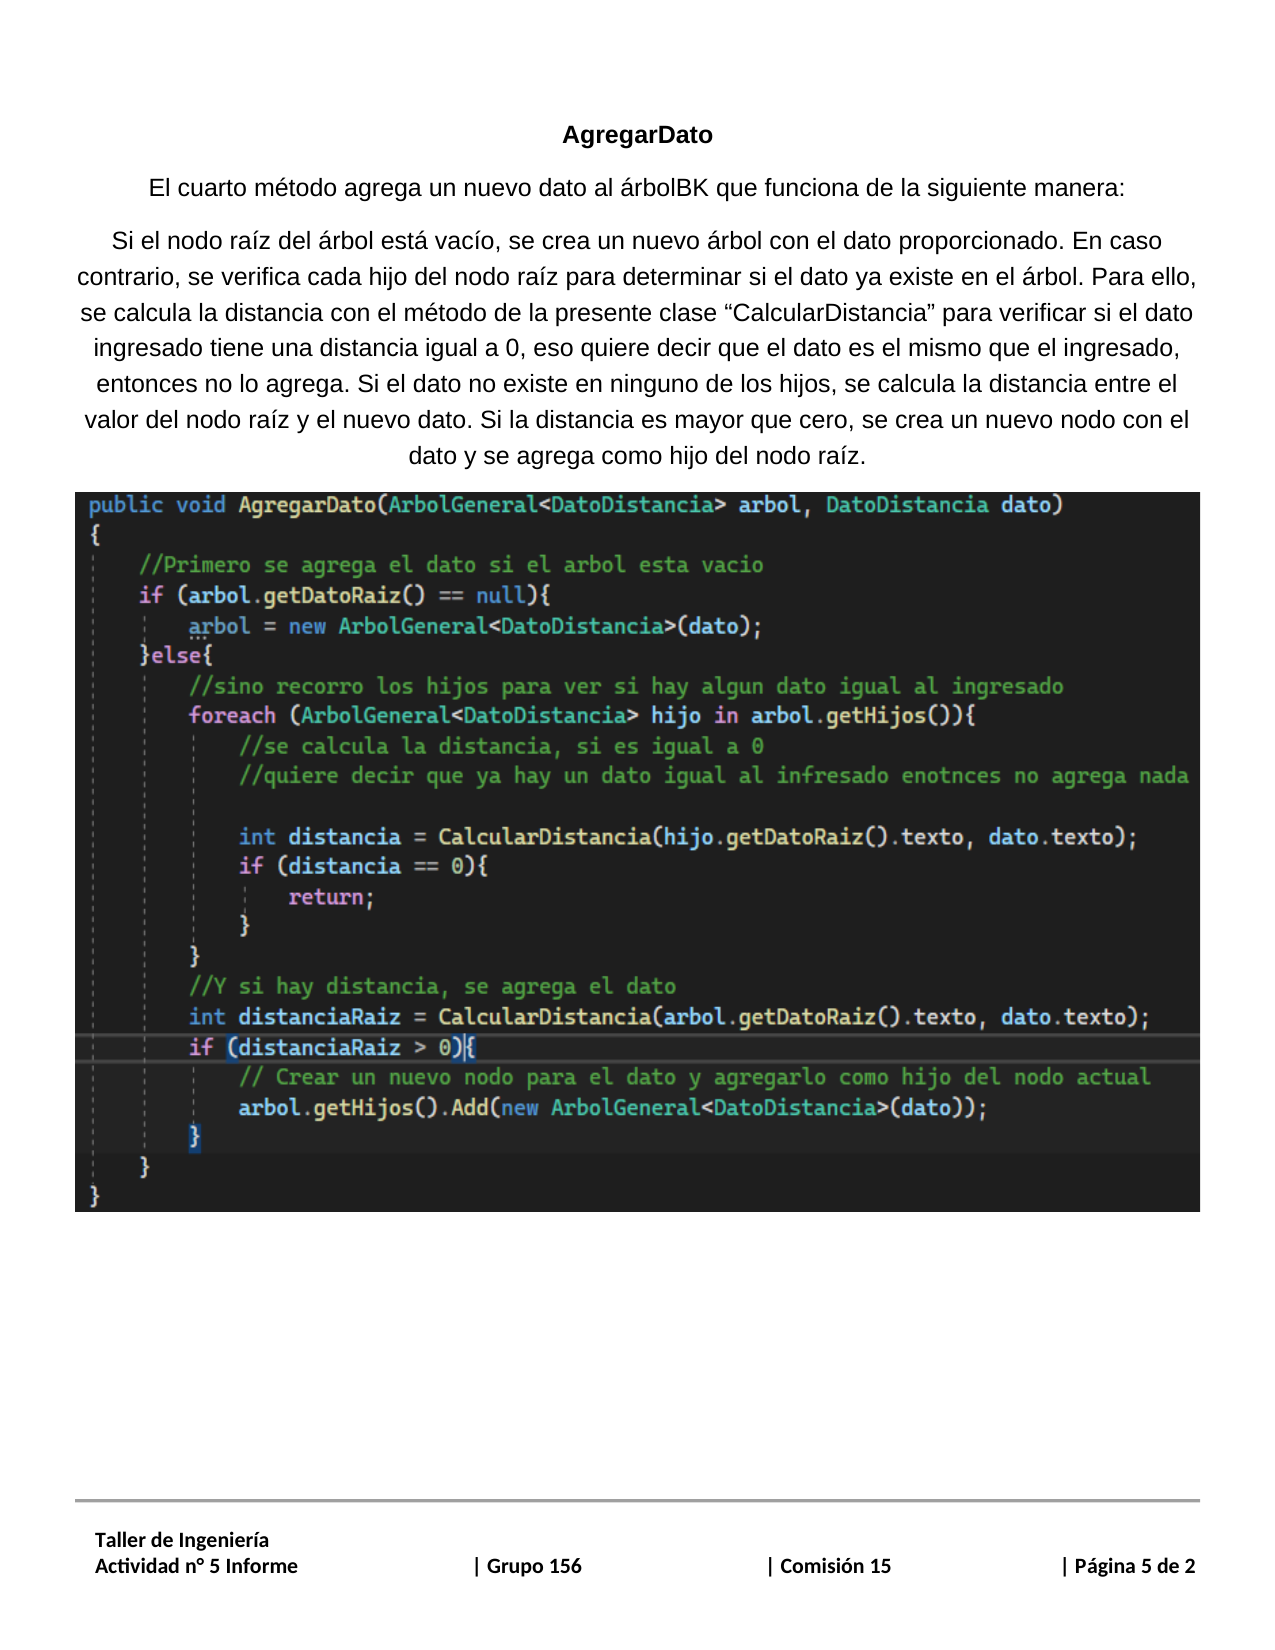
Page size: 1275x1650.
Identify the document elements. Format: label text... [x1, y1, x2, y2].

text Si el nodo raíz del árbol está vacío, se crea un nuevo árbol con el dato proporcionado. En caso contrario, se verifica cada hijo del nodo raíz para determinar si el dato ya existe en el árbol. Para ello, se calcula la distancia con el método de la presente clase “CalcularDistancia” para verificar si el dato ingresado tiene una distancia igual a 0, eso quiere decir que el dato es el mismo que el ingresado, entonces no lo agrega. Si el dato no existe en ninguno de los hijos, se calcula la distancia entre el valor del nodo raíz y el nuevo dato. Si la distancia es mayor que cero, se crea un nuevo nodo con el dato y se agrega como hijo del nodo raíz. [75, 226, 1200, 470]
text El cuarto método agrega un nuevo dato al árbolBK que funciona de la siguiente manera: [75, 173, 1200, 202]
picture [75, 492, 1200, 1212]
text AgregarDato [75, 120, 1200, 149]
